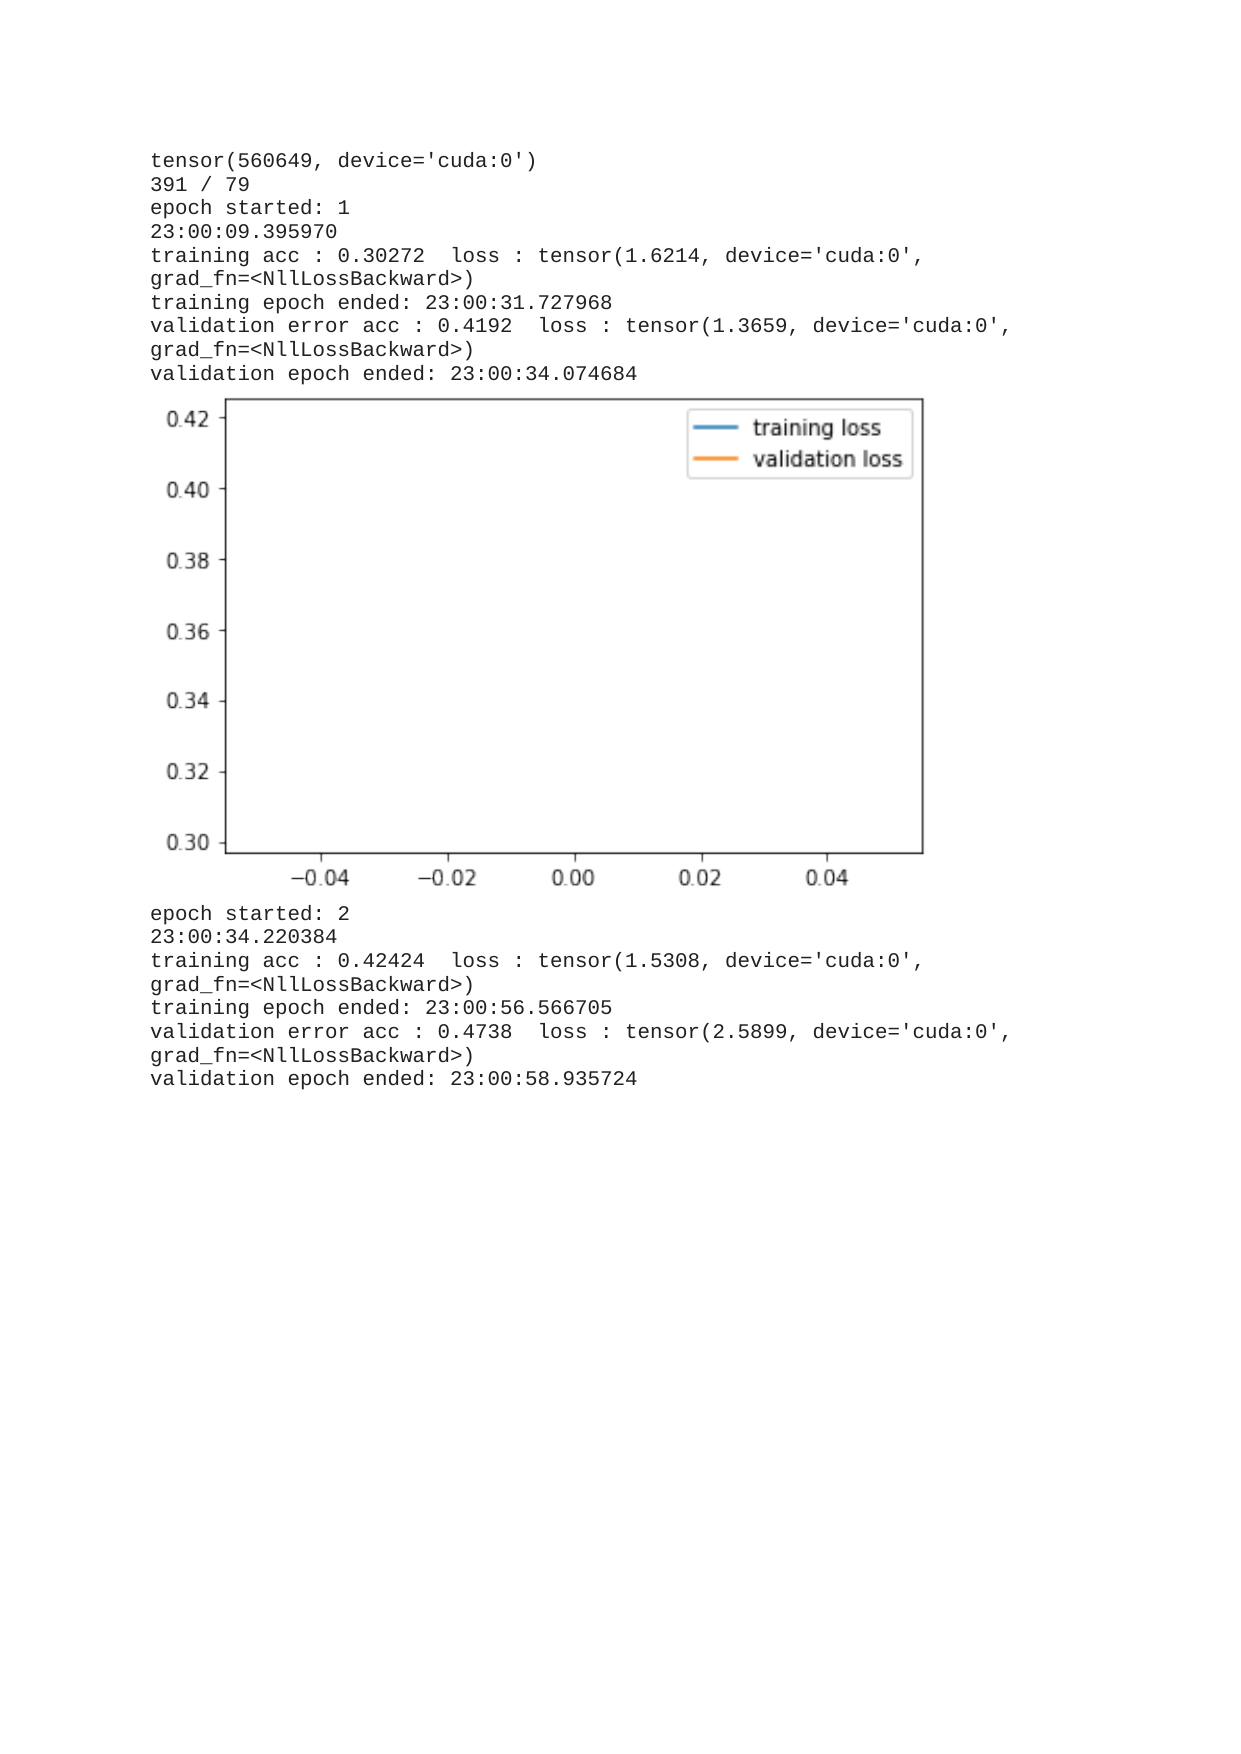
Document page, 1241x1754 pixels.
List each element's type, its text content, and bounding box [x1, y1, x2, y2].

text 391 / 79 [150, 174, 1090, 197]
text validation epoch ended: 23:00:34.074684 [150, 363, 1090, 386]
text 23:00:09.395970 [150, 221, 1090, 244]
text training epoch ended: 23:00:56.566705 [150, 997, 1090, 1021]
text training acc : 0.42424 loss : tensor(1.5308, device='cuda:0', grad_fn=<NllLossBackward>) [150, 950, 1090, 997]
text tensor(560649, device='cuda:0') [150, 150, 1090, 174]
text validation error acc : 0.4192 loss : tensor(1.3659, device='cuda:0', grad_fn=<NllLossBackward>) [150, 316, 1090, 363]
text training acc : 0.30272 loss : tensor(1.6214, device='cuda:0', grad_fn=<NllLossBackward>) [150, 244, 1090, 292]
picture [150, 386, 937, 903]
text training epoch ended: 23:00:31.727968 [150, 292, 1090, 316]
text validation error acc : 0.4738 loss : tensor(2.5899, device='cuda:0', grad_fn=<NllLossBackward>) [150, 1021, 1090, 1068]
text epoch started: 2 [150, 903, 1090, 926]
text validation epoch ended: 23:00:58.935724 [150, 1068, 1090, 1092]
text 23:00:34.220384 [150, 926, 1090, 950]
text epoch started: 1 [150, 197, 1090, 221]
